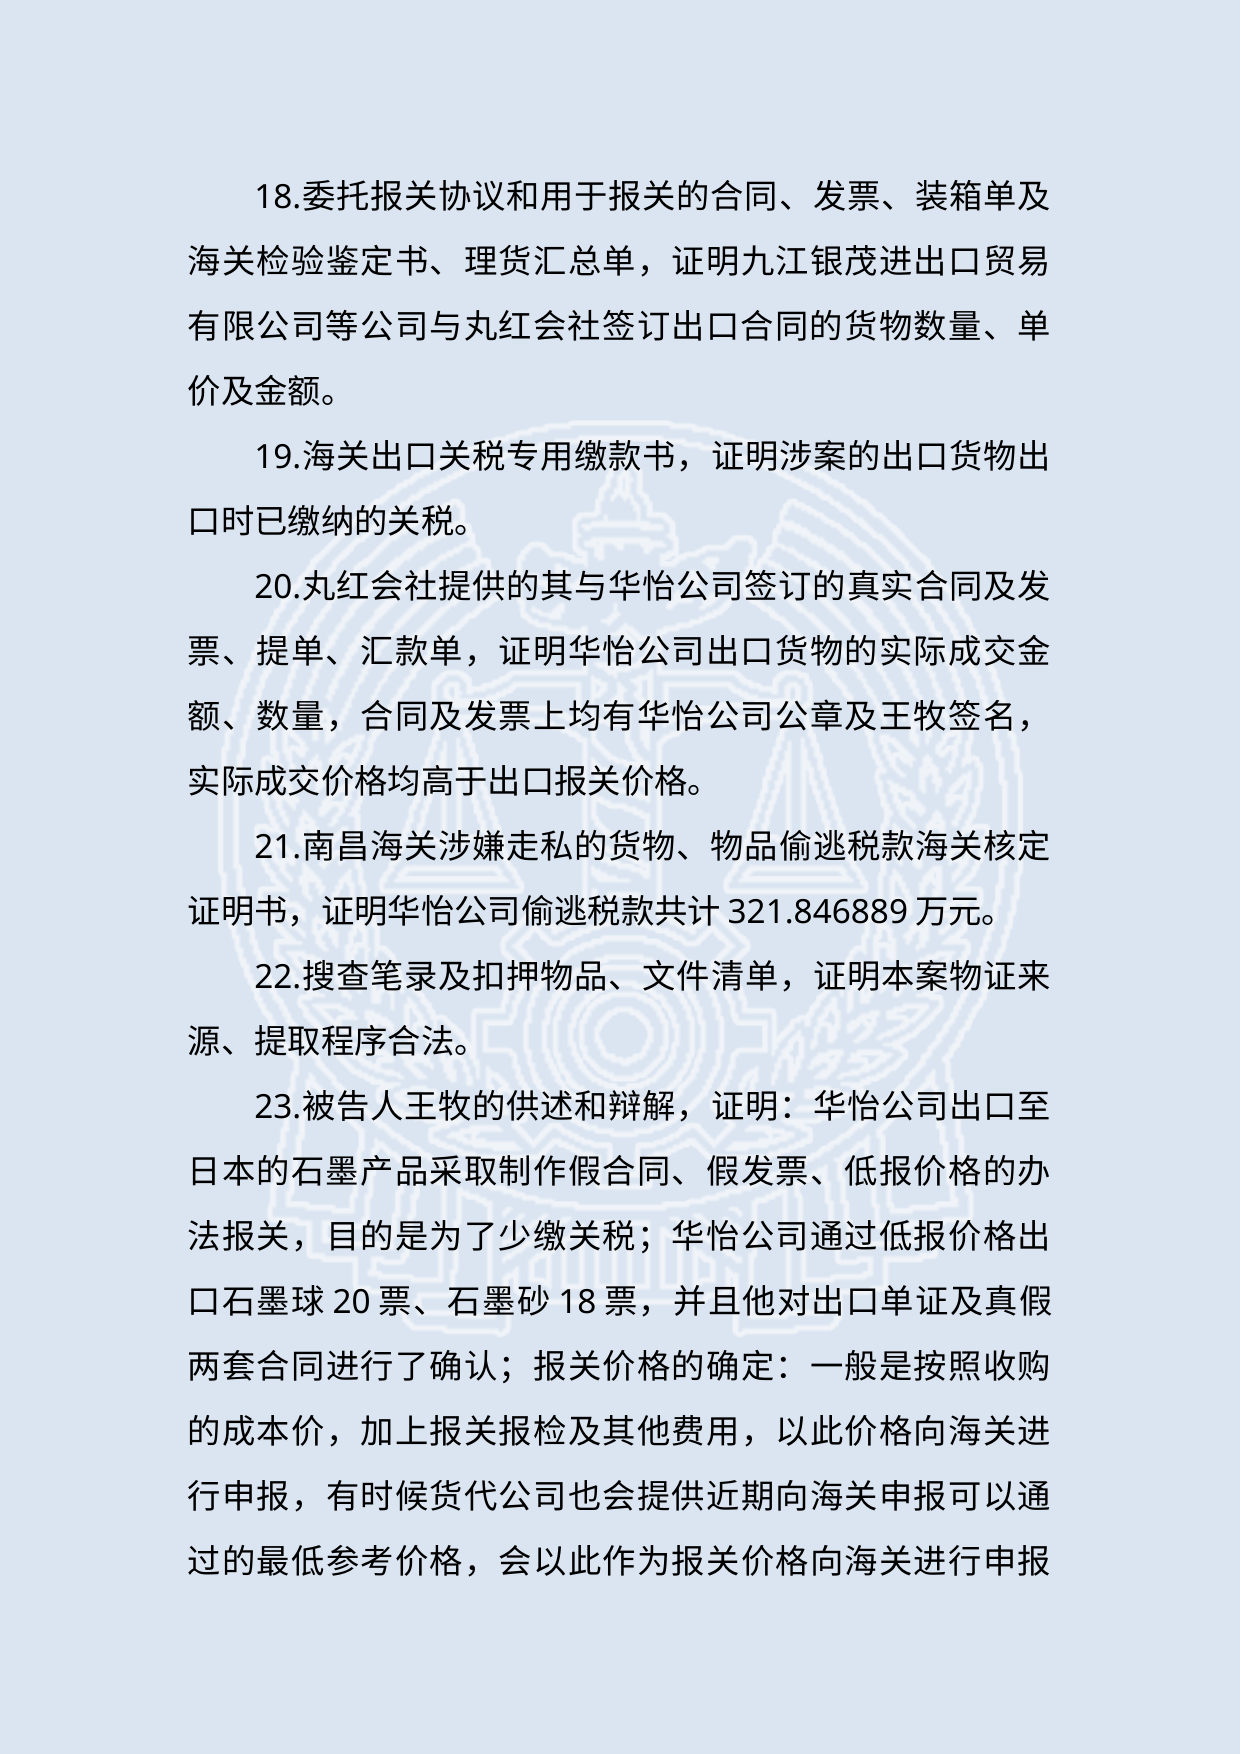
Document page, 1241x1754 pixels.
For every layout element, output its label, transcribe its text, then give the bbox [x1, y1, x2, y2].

text 20.丸红会社提供的其与华怡公司签订的真实合同及发票、提单、汇款单，证明华怡公司出口货物的实际成交金额、数量，合同及发票上均有华怡公司公章及王牧签名，实际成交价格均高于出口报关价格。 [187, 552, 1053, 812]
text 18.委托报关协议和用于报关的合同、发票、装箱单及海关检验鉴定书、理货汇总单，证明九江银茂进出口贸易有限公司等公司与丸红会社签订出口合同的货物数量、单价及金额。 [187, 162, 1053, 422]
text 21.南昌海关涉嫌走私的货物、物品偷逃税款海关核定证明书，证明华怡公司偷逃税款共计321.846889万元。 [187, 812, 1053, 942]
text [187, 1072, 1053, 1592]
text 19.海关出口关税专用缴款书，证明涉案的出口货物出口时已缴纳的关税。 [187, 422, 1053, 552]
text 22.搜查笔录及扣押物品、文件清单，证明本案物证来源、提取程序合法。 [187, 942, 1053, 1072]
